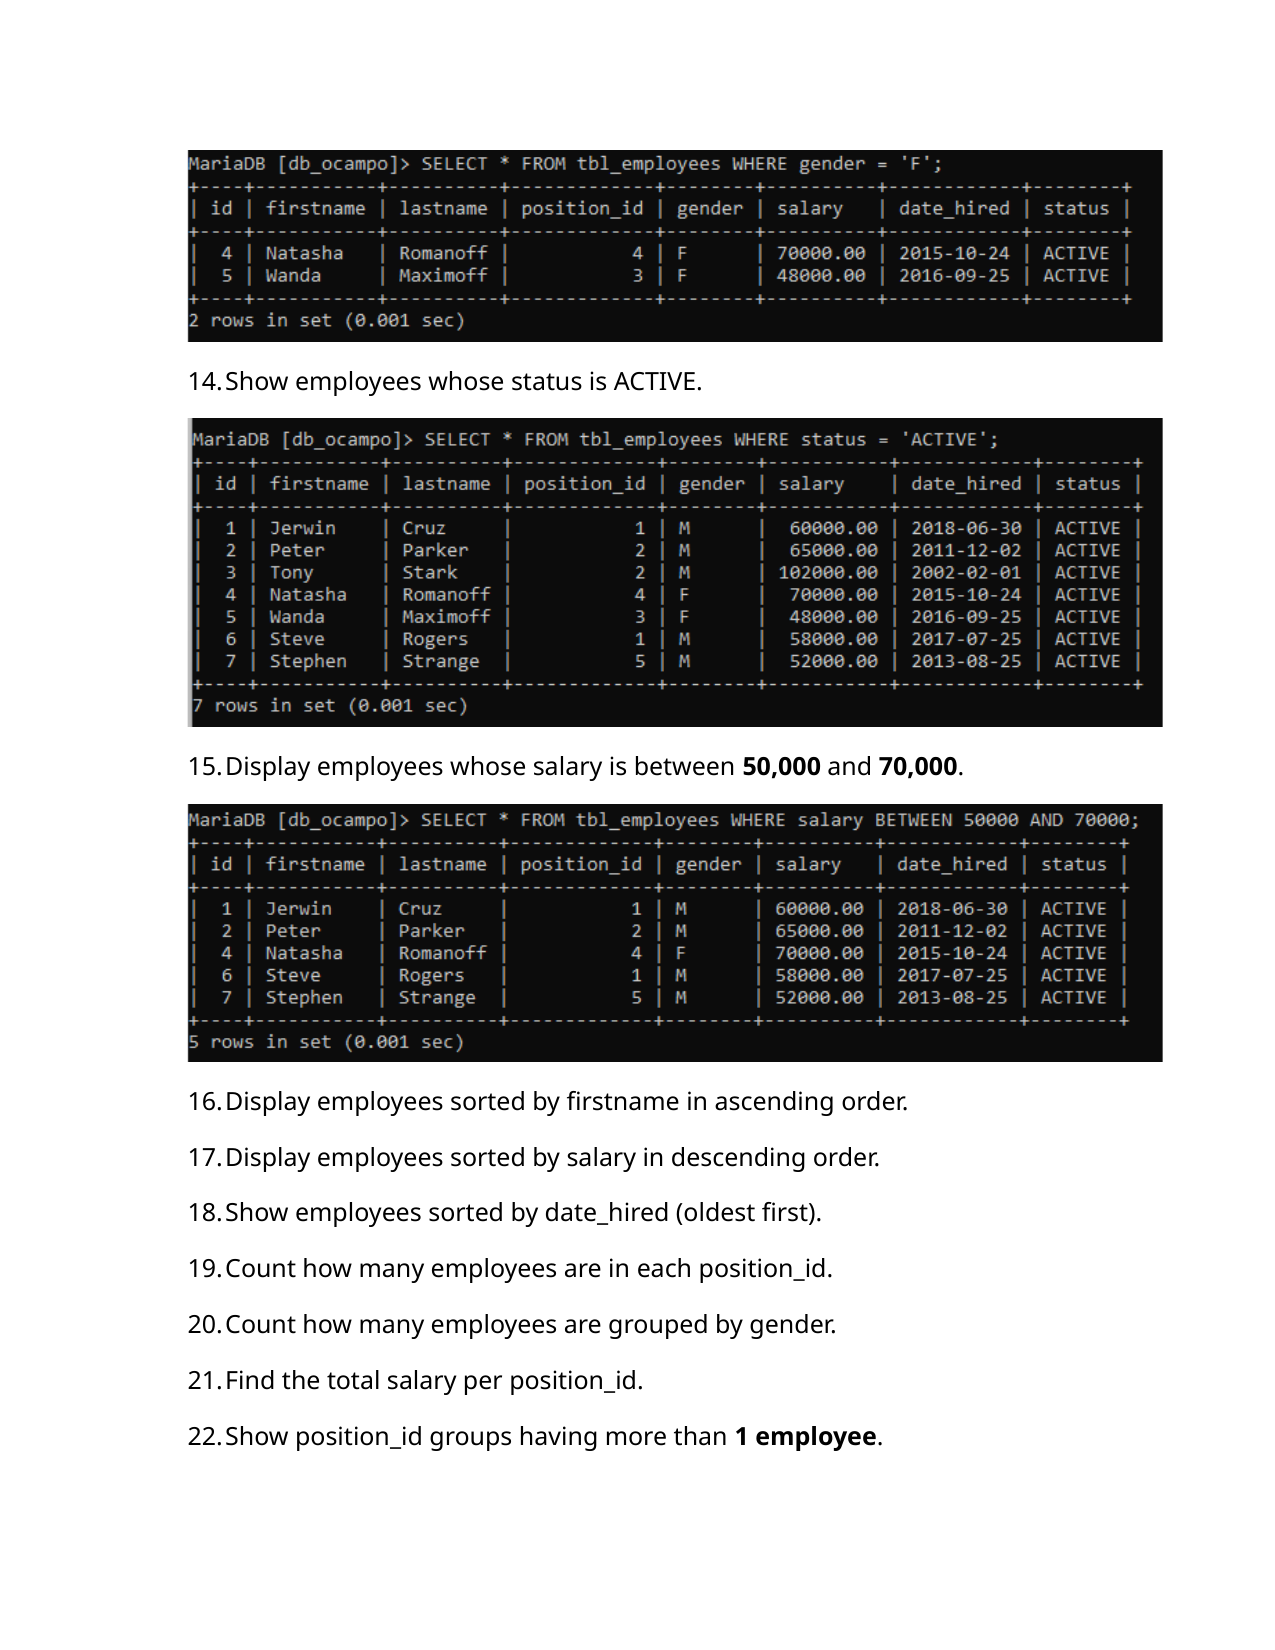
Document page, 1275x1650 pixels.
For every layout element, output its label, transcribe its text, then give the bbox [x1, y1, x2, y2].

list Display employees sorted by firstname in ascending order. [187, 1083, 1125, 1117]
list Show position_id groups having more than 1 employee. [187, 1418, 1125, 1452]
picture [187, 804, 1163, 1062]
list Show employees whose status is ACTIVE. [187, 363, 1125, 397]
picture [187, 150, 1163, 342]
list Find the total salary per position_id. [187, 1363, 1125, 1397]
list Count how many employees are grouped by gender. [187, 1307, 1125, 1341]
list Display employees sorted by salary in descending order. [187, 1139, 1125, 1173]
picture [187, 418, 1163, 727]
list Show employees sorted by date_hired (oldest first). [187, 1195, 1125, 1229]
list Display employees whose salary is between 50,000 and 70,000. [187, 749, 1125, 783]
list Count how many employees are in each position_id. [187, 1251, 1125, 1285]
